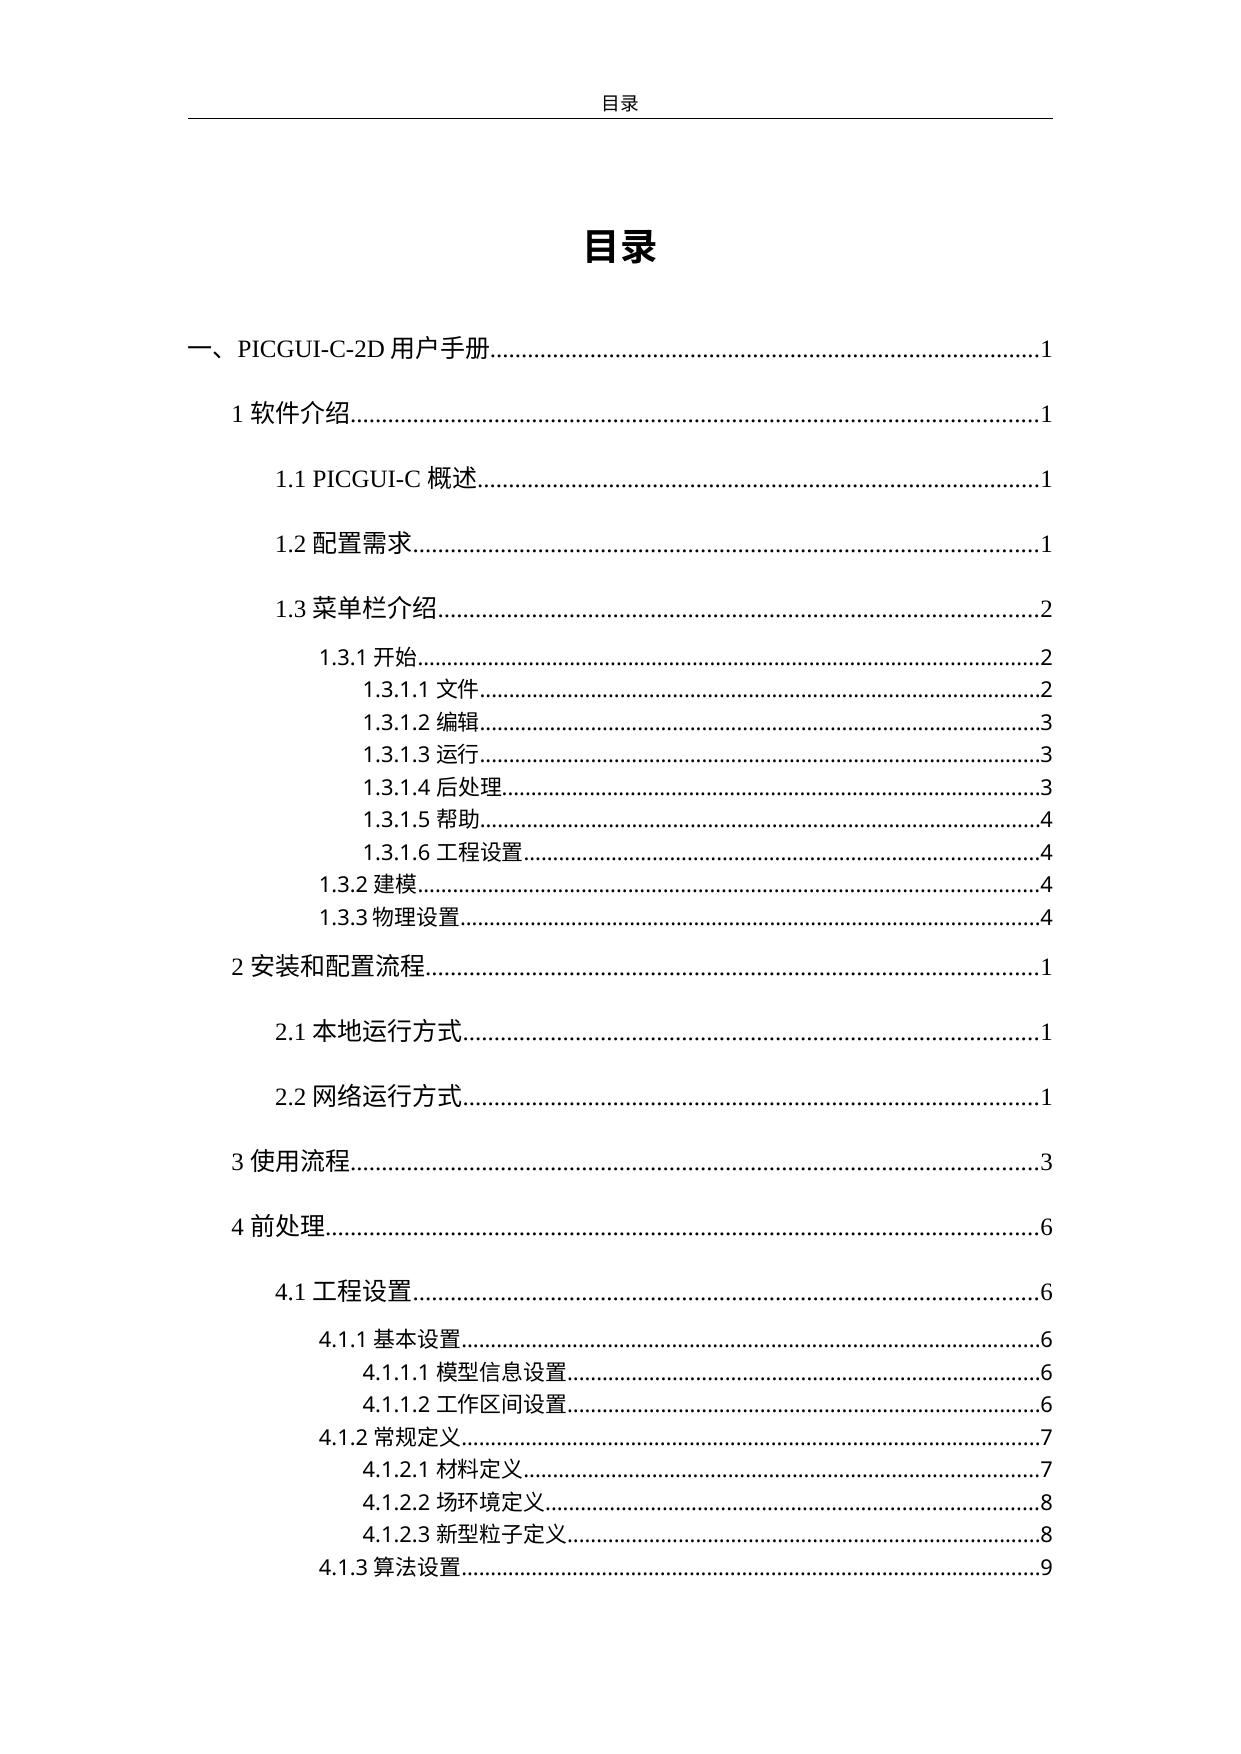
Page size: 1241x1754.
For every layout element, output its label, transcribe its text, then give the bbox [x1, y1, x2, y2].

text 1.3.1.3 运行 3 [362, 737, 1053, 769]
text 1.3.2 建模 4 [319, 867, 1053, 899]
text 3 使用流程 3 [231, 1127, 1053, 1192]
text 1.3.3物理设置 4 [319, 899, 1053, 932]
text 4.1.2.3 新型粒子定义 8 [362, 1517, 1053, 1549]
text 1 [187, 314, 1053, 379]
text 4.1.1 基本设置 6 [319, 1322, 1053, 1354]
text 1.2 配置需求 1 [275, 509, 1053, 574]
text 4.1.3 算法设置 9 [319, 1549, 1053, 1582]
text 4.1.1.1 模型信息设置 6 [362, 1354, 1053, 1387]
text 1.3.1 开始 2 [319, 639, 1053, 672]
text 4.1.2.1 材料定义 7 [362, 1452, 1053, 1484]
text 1.3.1.2 编辑 3 [362, 704, 1053, 737]
text 4 前处理 6 [231, 1192, 1053, 1257]
text 1.3.1.5 帮助 4 [362, 802, 1053, 834]
text 2.2 网络运行方式 1 [275, 1062, 1053, 1127]
text 4.1.2 常规定义 7 [319, 1419, 1053, 1452]
text 2.1 本地运行方式 1 [275, 997, 1053, 1062]
text 4.1.2.2 场环境定义 8 [362, 1484, 1053, 1517]
text 1.3.1.1 文件 2 [362, 672, 1053, 704]
text 1 软件介绍 1 [231, 379, 1053, 444]
text 1.3 菜单栏介绍 2 [275, 574, 1053, 639]
text 1.3.1.4 后处理 3 [362, 769, 1053, 802]
text 1.1 PICGUI-C 概述 1 [275, 444, 1053, 509]
text 1.3.1.6 工程设置 4 [362, 834, 1053, 867]
text 4.1 工程设置 6 [275, 1257, 1053, 1322]
text 目录 [187, 212, 1053, 277]
text 4.1.1.2 工作区间设置 6 [362, 1387, 1053, 1419]
text 2 安装和配置流程 1 [231, 932, 1053, 997]
